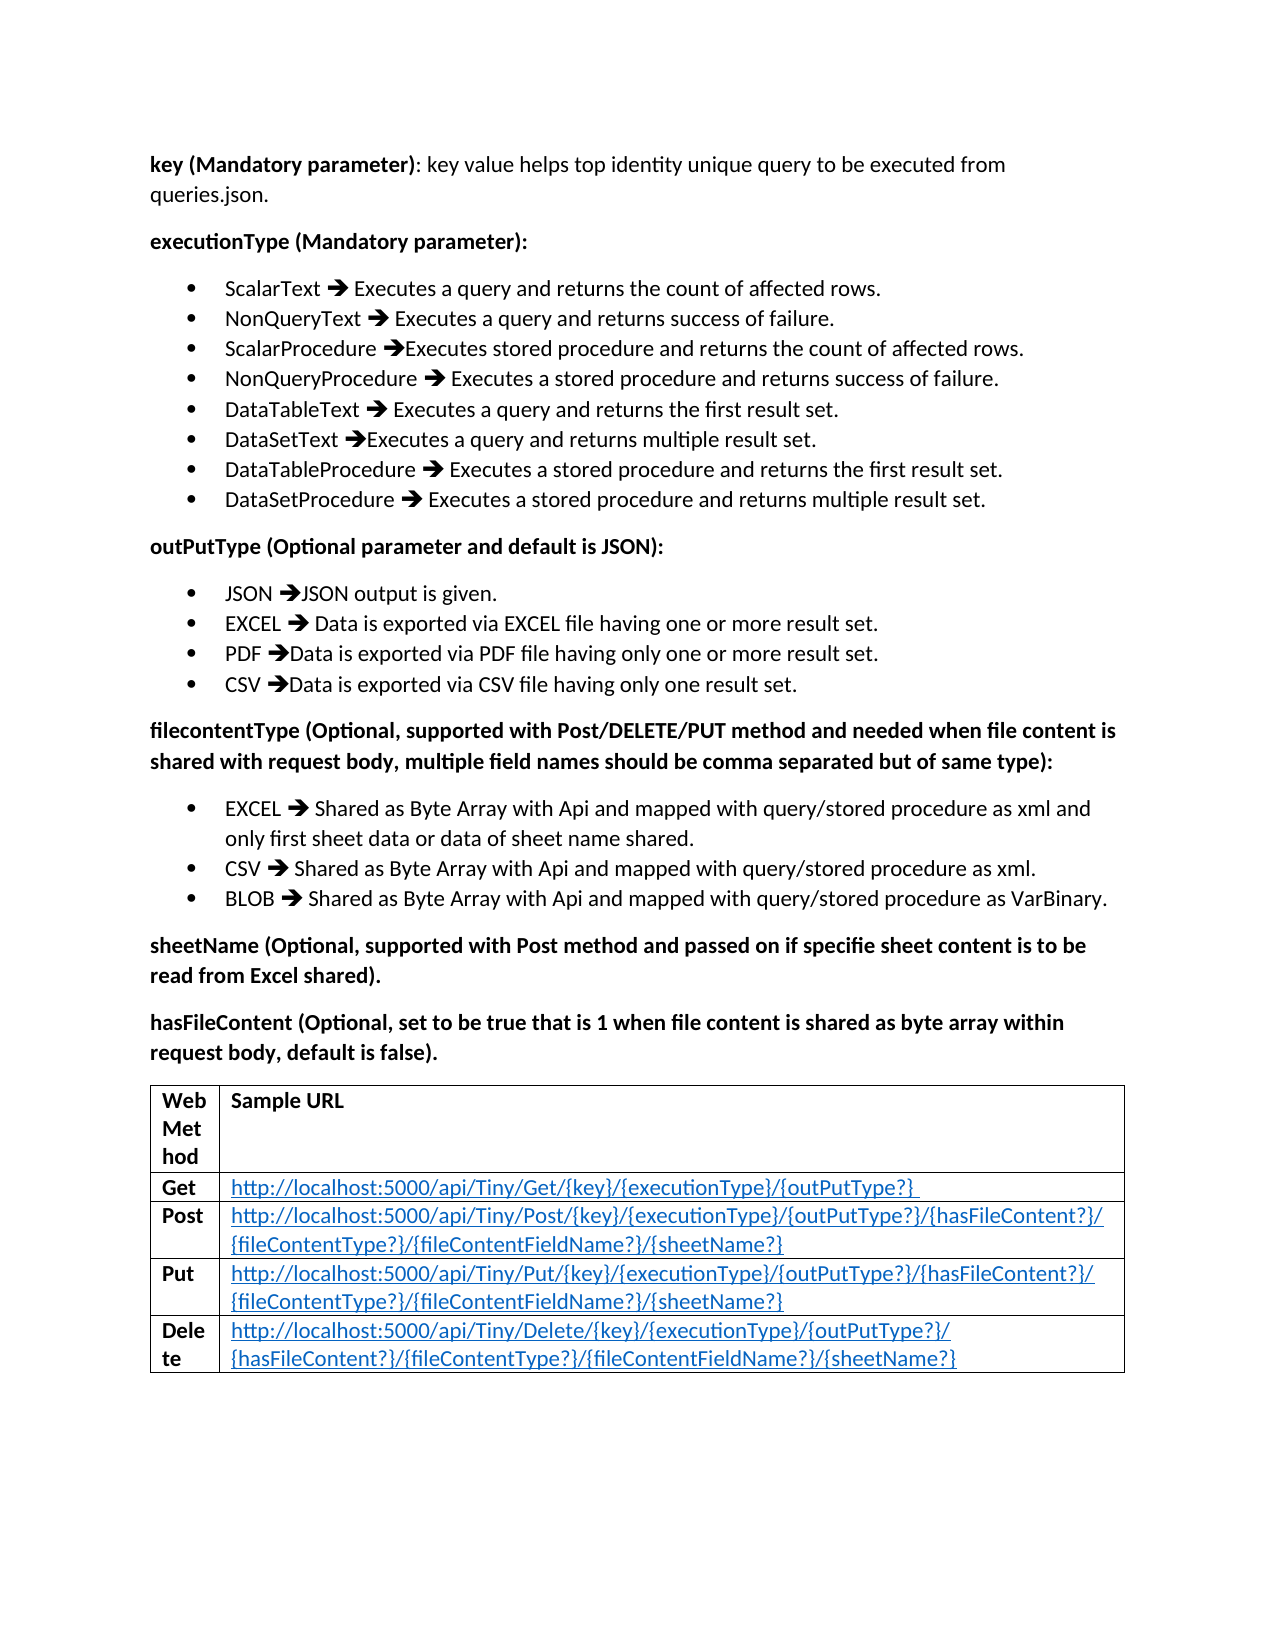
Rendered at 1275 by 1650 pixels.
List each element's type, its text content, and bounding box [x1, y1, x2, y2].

text executionType (Mandatory parameter): [150, 227, 1125, 255]
table_header Web Method [151, 1086, 219, 1172]
list DataTableProcedure Executes a stored procedure and returns the first result set. [187, 455, 1125, 483]
table_cell Put [151, 1259, 219, 1315]
text sheetName (Optional, supported with Post method and passed on if specifie sheet content is to be read from Excel shared). [150, 931, 1125, 989]
list BLOB Shared as Byte Array with Api and mapped with query/stored procedure as VarBinary. [187, 884, 1125, 912]
list DataSetText Executes a query and returns multiple result set. [187, 425, 1125, 453]
table_header Sample URL [220, 1086, 1124, 1172]
table_cell http://localhost:5000/api/Tiny/Delete/{key}/{executionType}/{outPutType?}/{hasFileContent?}/{fileContentType?}/{fileContentFieldName?}/{sheetName?} [220, 1316, 1124, 1372]
table_cell http://localhost:5000/api/Tiny/Get/{key}/{executionType}/{outPutType?} [220, 1173, 1124, 1201]
list CSV Shared as Byte Array with Api and mapped with query/stored procedure as xml. [187, 854, 1125, 882]
text key (Mandatory parameter): key value helps top identity unique query to be executed from queries.json. [150, 150, 1125, 208]
table_cell http://localhost:5000/api/Tiny/Put/{key}/{executionType}/{outPutType?}/{hasFileContent?}/{fileContentType?}/{fileContentFieldName?}/{sheetName?} [220, 1259, 1124, 1315]
list ScalarText Executes a query and returns the count of affected rows. [187, 274, 1125, 302]
list ScalarProcedure Executes stored procedure and returns the count of affected rows. [187, 334, 1125, 362]
table_cell Get [151, 1173, 219, 1201]
list NonQueryText Executes a query and returns success of failure. [187, 304, 1125, 332]
list PDF Data is exported via PDF file having only one or more result set. [187, 639, 1125, 668]
list JSON JSON output is given. [187, 579, 1125, 607]
text hasFileContent (Optional, set to be true that is 1 when file content is shared as byte array within request body, default is false). [150, 1008, 1125, 1067]
list NonQueryProcedure Executes a stored procedure and returns success of failure. [187, 364, 1125, 393]
text outPutType (Optional parameter and default is JSON): [150, 532, 1125, 560]
list EXCEL Shared as Byte Array with Api and mapped with query/stored procedure as xml and only first sheet data or data of sheet name shared. [187, 794, 1125, 852]
list DataSetProcedure Executes a stored procedure and returns multiple result set. [187, 485, 1125, 513]
table_cell Post [151, 1202, 219, 1258]
list EXCEL Data is exported via EXCEL file having one or more result set. [187, 609, 1125, 637]
table_cell http://localhost:5000/api/Tiny/Post/{key}/{executionType}/{outPutType?}/{hasFileContent?}/{fileContentType?}/{fileContentFieldName?}/{sheetName?} [220, 1202, 1124, 1258]
text filecontentType (Optional, supported with Post/DELETE/PUT method and needed when file content is shared with request body, multiple field names should be comma separated but of same type): [150, 717, 1125, 775]
list CSV Data is exported via CSV file having only one result set. [187, 670, 1125, 698]
list DataTableText Executes a query and returns the first result set. [187, 395, 1125, 423]
table_cell Delete [151, 1316, 219, 1372]
